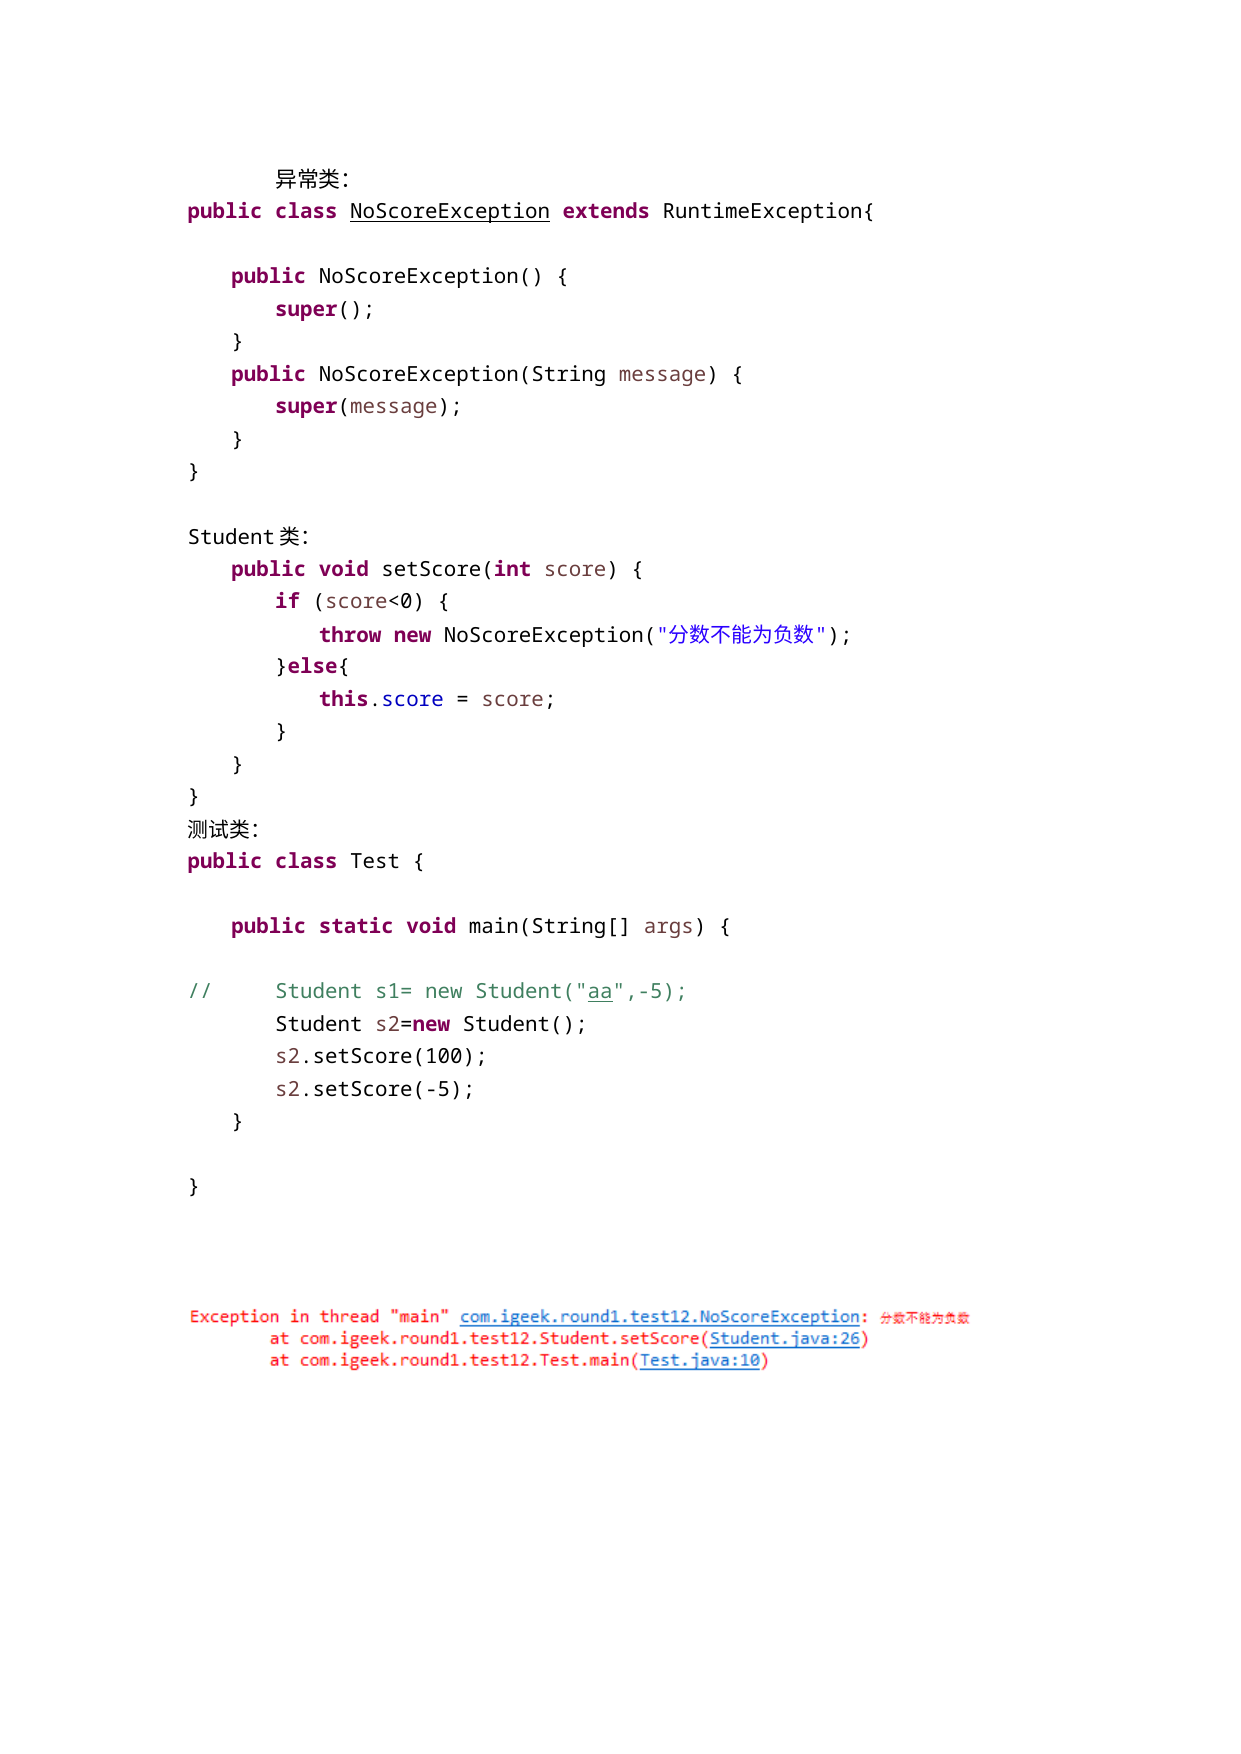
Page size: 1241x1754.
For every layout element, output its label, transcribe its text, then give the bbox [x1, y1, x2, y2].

text // Student s1= new Student("aa",-5); [187, 974, 1053, 1007]
text 异常类： [275, 162, 1053, 194]
text } [187, 324, 1053, 357]
text s2.setScore(100); [187, 1039, 1053, 1072]
text public class Test { [187, 844, 1053, 877]
picture [187, 1305, 1053, 1392]
text if (score<0) { [187, 584, 1053, 617]
text public class NoScoreException extends RuntimeException{ [187, 194, 1053, 227]
text } [187, 454, 1053, 487]
text }else{ [187, 649, 1053, 682]
text } [187, 1169, 1053, 1202]
text this.score = score; [187, 682, 1053, 714]
text public void setScore(int score) { [187, 552, 1053, 584]
text public NoScoreException() { [187, 259, 1053, 292]
text 测试类： [187, 812, 1053, 844]
text } [187, 779, 1053, 812]
text public static void main(String[] args) { [187, 909, 1053, 942]
text Student类： [187, 519, 1053, 552]
text } [187, 714, 1053, 747]
text } [187, 422, 1053, 454]
text } [187, 747, 1053, 779]
text super(message); [187, 389, 1053, 422]
text throw new NoScoreException("分数不能为负数"); [187, 617, 1053, 649]
text super(); [187, 292, 1053, 324]
text public NoScoreException(String message) { [187, 357, 1053, 389]
text s2.setScore(-5); [187, 1072, 1053, 1104]
text } [187, 1104, 1053, 1137]
text Student s2=new Student(); [187, 1007, 1053, 1039]
